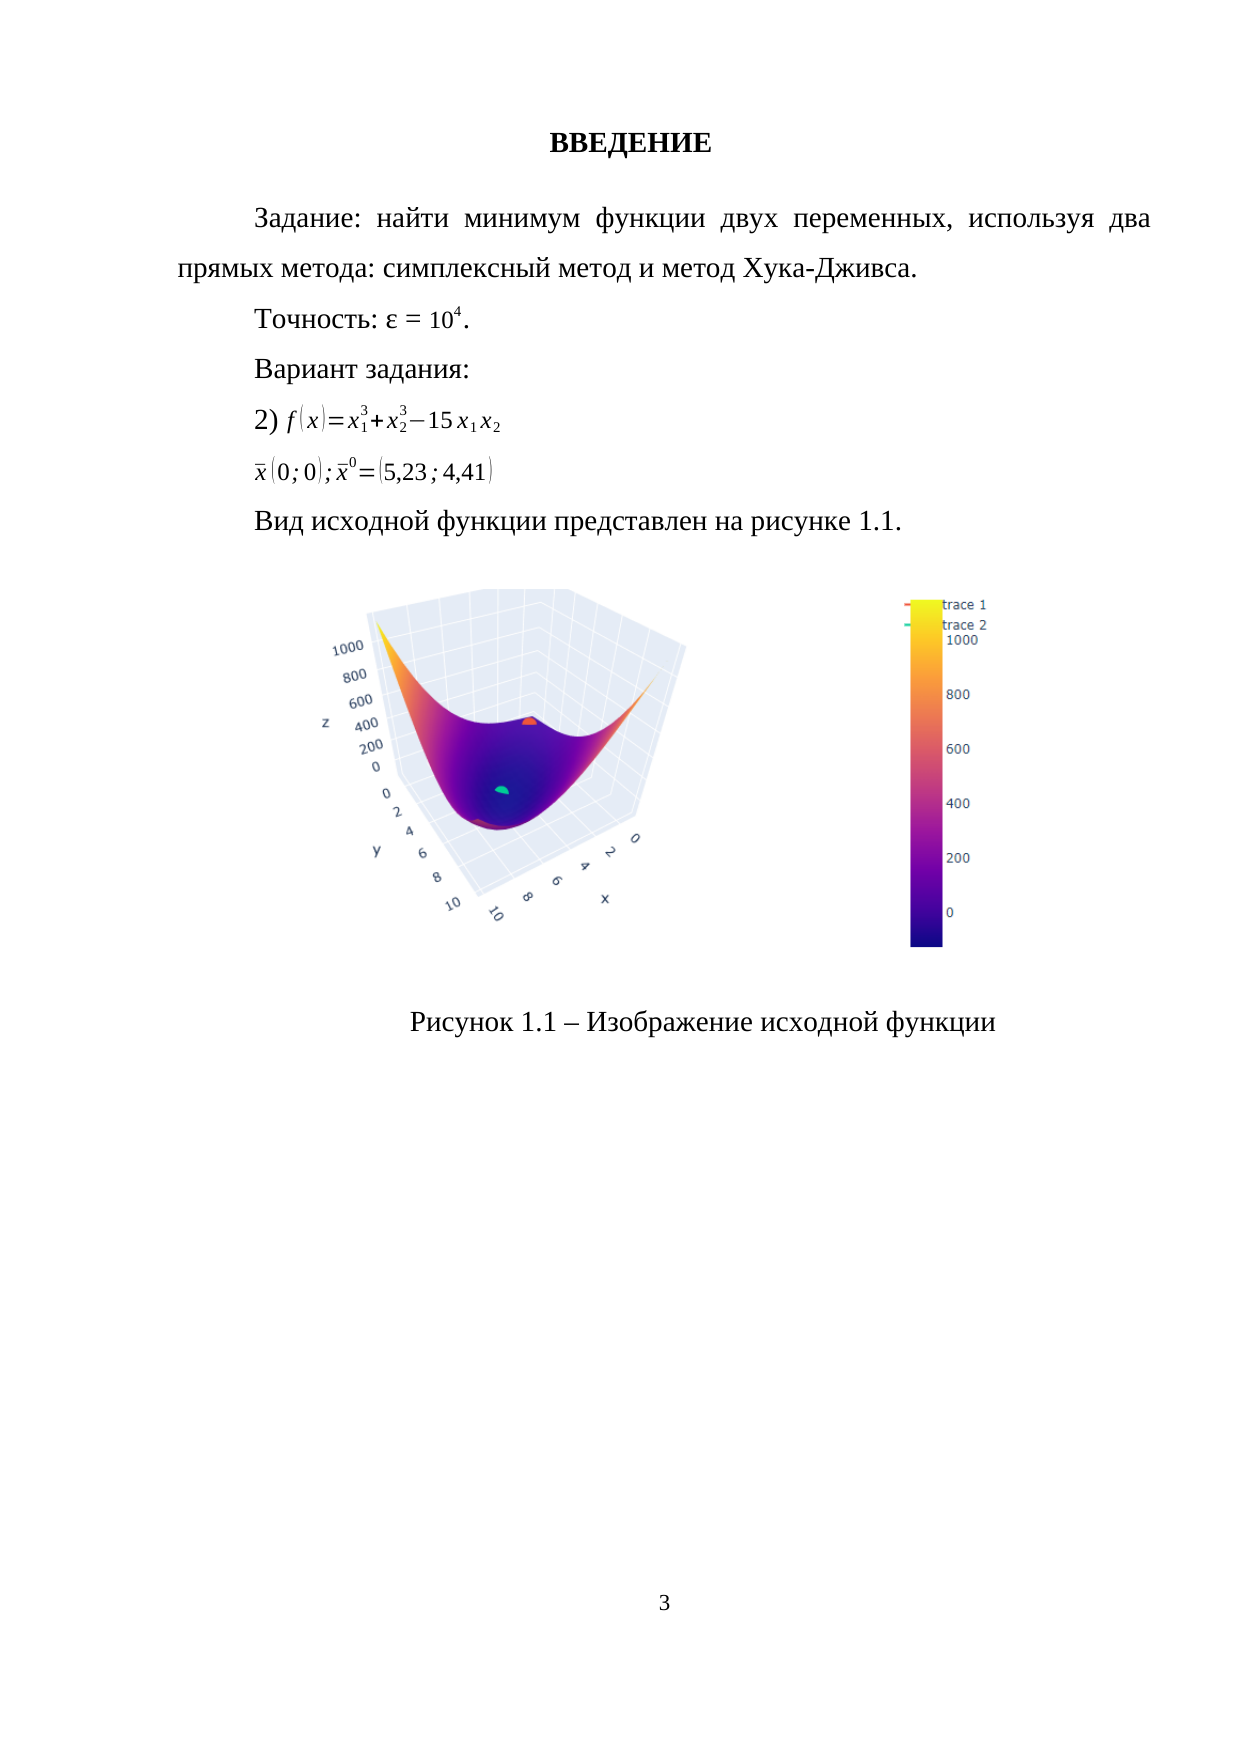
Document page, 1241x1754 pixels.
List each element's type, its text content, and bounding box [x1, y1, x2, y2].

text 2) [177, 402, 1152, 436]
subtitle ВВЕДЕНИЕ [177, 125, 1084, 158]
text Задание: найти минимум функции двух переменных, используя два прямых метода: симплексный метод и метод Хука-Дживса. [177, 200, 1152, 284]
text Вариант задания: [177, 351, 1152, 385]
picture [253, 554, 997, 971]
text Точность: ε = . [177, 301, 1152, 334]
text Вид исходной функции представлен на рисунке 1.1. [177, 503, 1152, 537]
